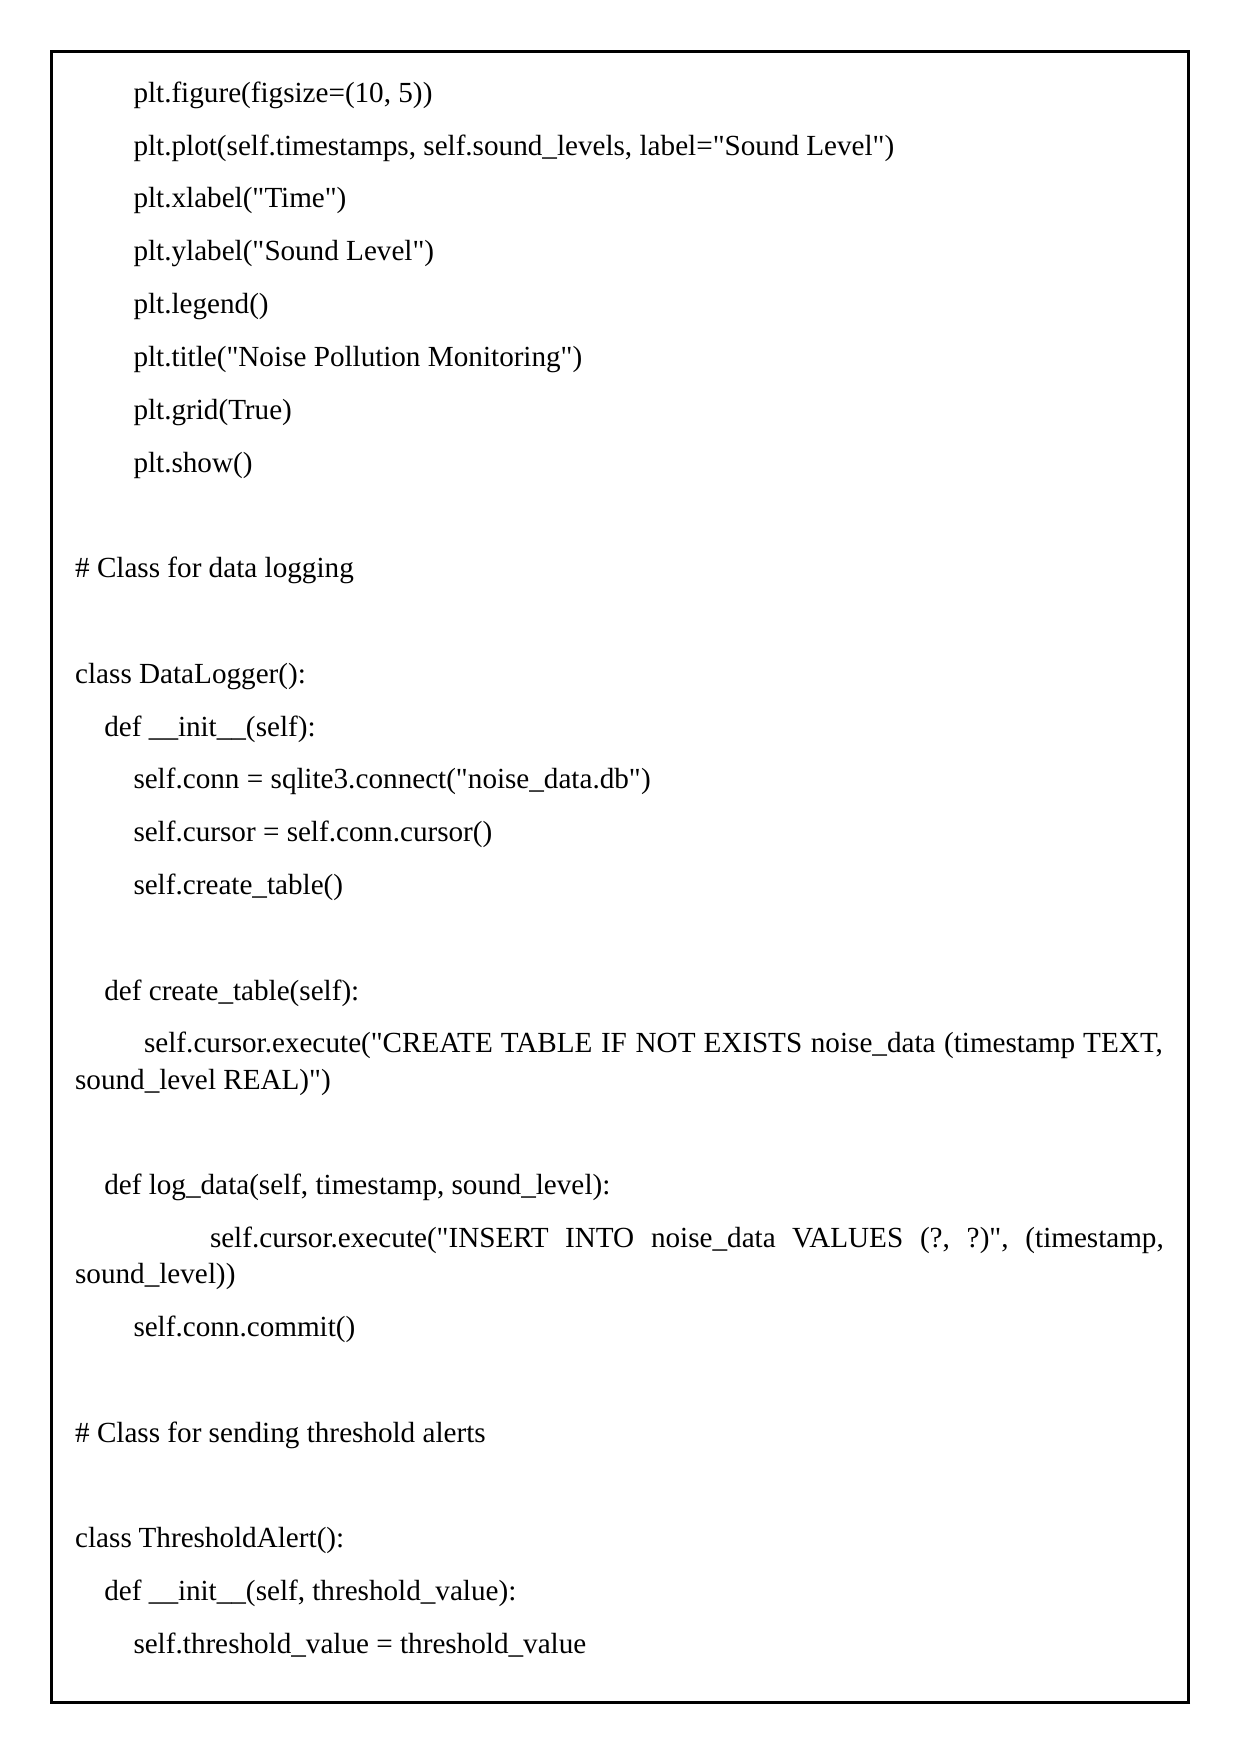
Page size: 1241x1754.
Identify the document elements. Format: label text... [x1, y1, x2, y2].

text plt.grid(True) [75, 392, 1165, 425]
text def __init__(self): [75, 709, 1165, 742]
text plt.xlabel("Time") [75, 181, 1165, 214]
text self.conn = sqlite3.connect("noise_data.db") [75, 762, 1165, 795]
text plt.show() [75, 445, 1165, 478]
text # Class for data logging [75, 550, 1165, 584]
text def log_data(self, timestamp, sound_level): [75, 1167, 1165, 1201]
text class ThresholdAlert(): [75, 1520, 1165, 1554]
text plt.legend() [75, 286, 1165, 320]
text self.cursor = self.conn.cursor() [75, 814, 1165, 848]
text # Class for sending threshold alerts [75, 1415, 1165, 1448]
text self.create_table() [75, 867, 1165, 901]
text plt.figure(figsize=(10, 5)) [75, 75, 1165, 108]
text self.cursor.execute("CREATE TABLE IF NOT EXISTS noise_data (timestamp TEXT, sound_level REAL)") [75, 1026, 1165, 1095]
text self.threshold_value = threshold_value [75, 1626, 1165, 1659]
text plt.title("Noise Pollution Monitoring") [75, 339, 1165, 373]
text def create_table(self): [75, 973, 1165, 1006]
text class DataLogger(): [75, 656, 1165, 689]
text plt.plot(self.timestamps, self.sound_levels, label="Sound Level") [75, 128, 1165, 161]
text def __init__(self, threshold_value): [75, 1573, 1165, 1607]
text plt.ylabel("Sound Level") [75, 233, 1165, 267]
text self.cursor.execute("INSERT INTO noise_data VALUES (?, ?)", (timestamp, sound_level)) [75, 1220, 1165, 1290]
text self.conn.commit() [75, 1309, 1165, 1343]
